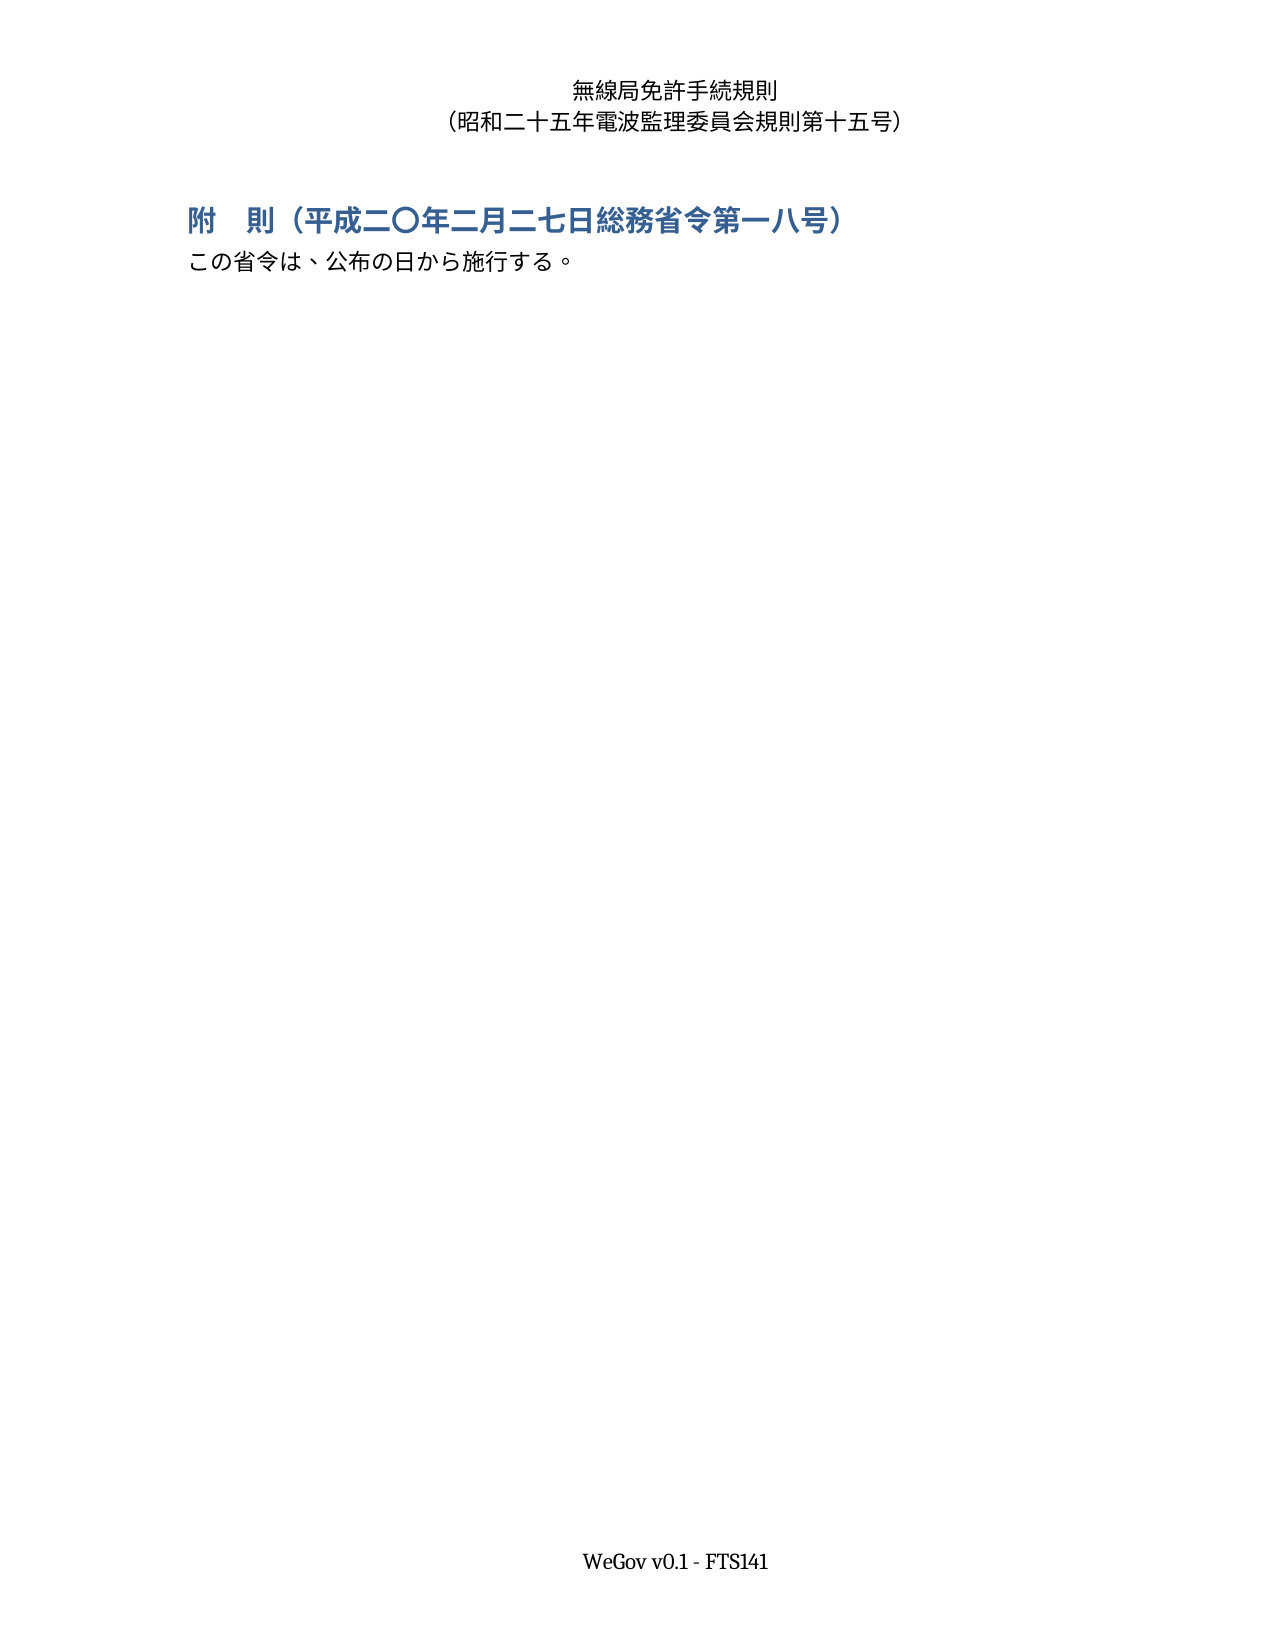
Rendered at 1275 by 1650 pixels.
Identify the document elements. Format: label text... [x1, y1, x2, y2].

text この省令は、公布の日から施行する。 [187, 246, 1087, 277]
subtitle 附 則（平成二〇年二月二七日総務省令第一八号） [187, 200, 1087, 240]
